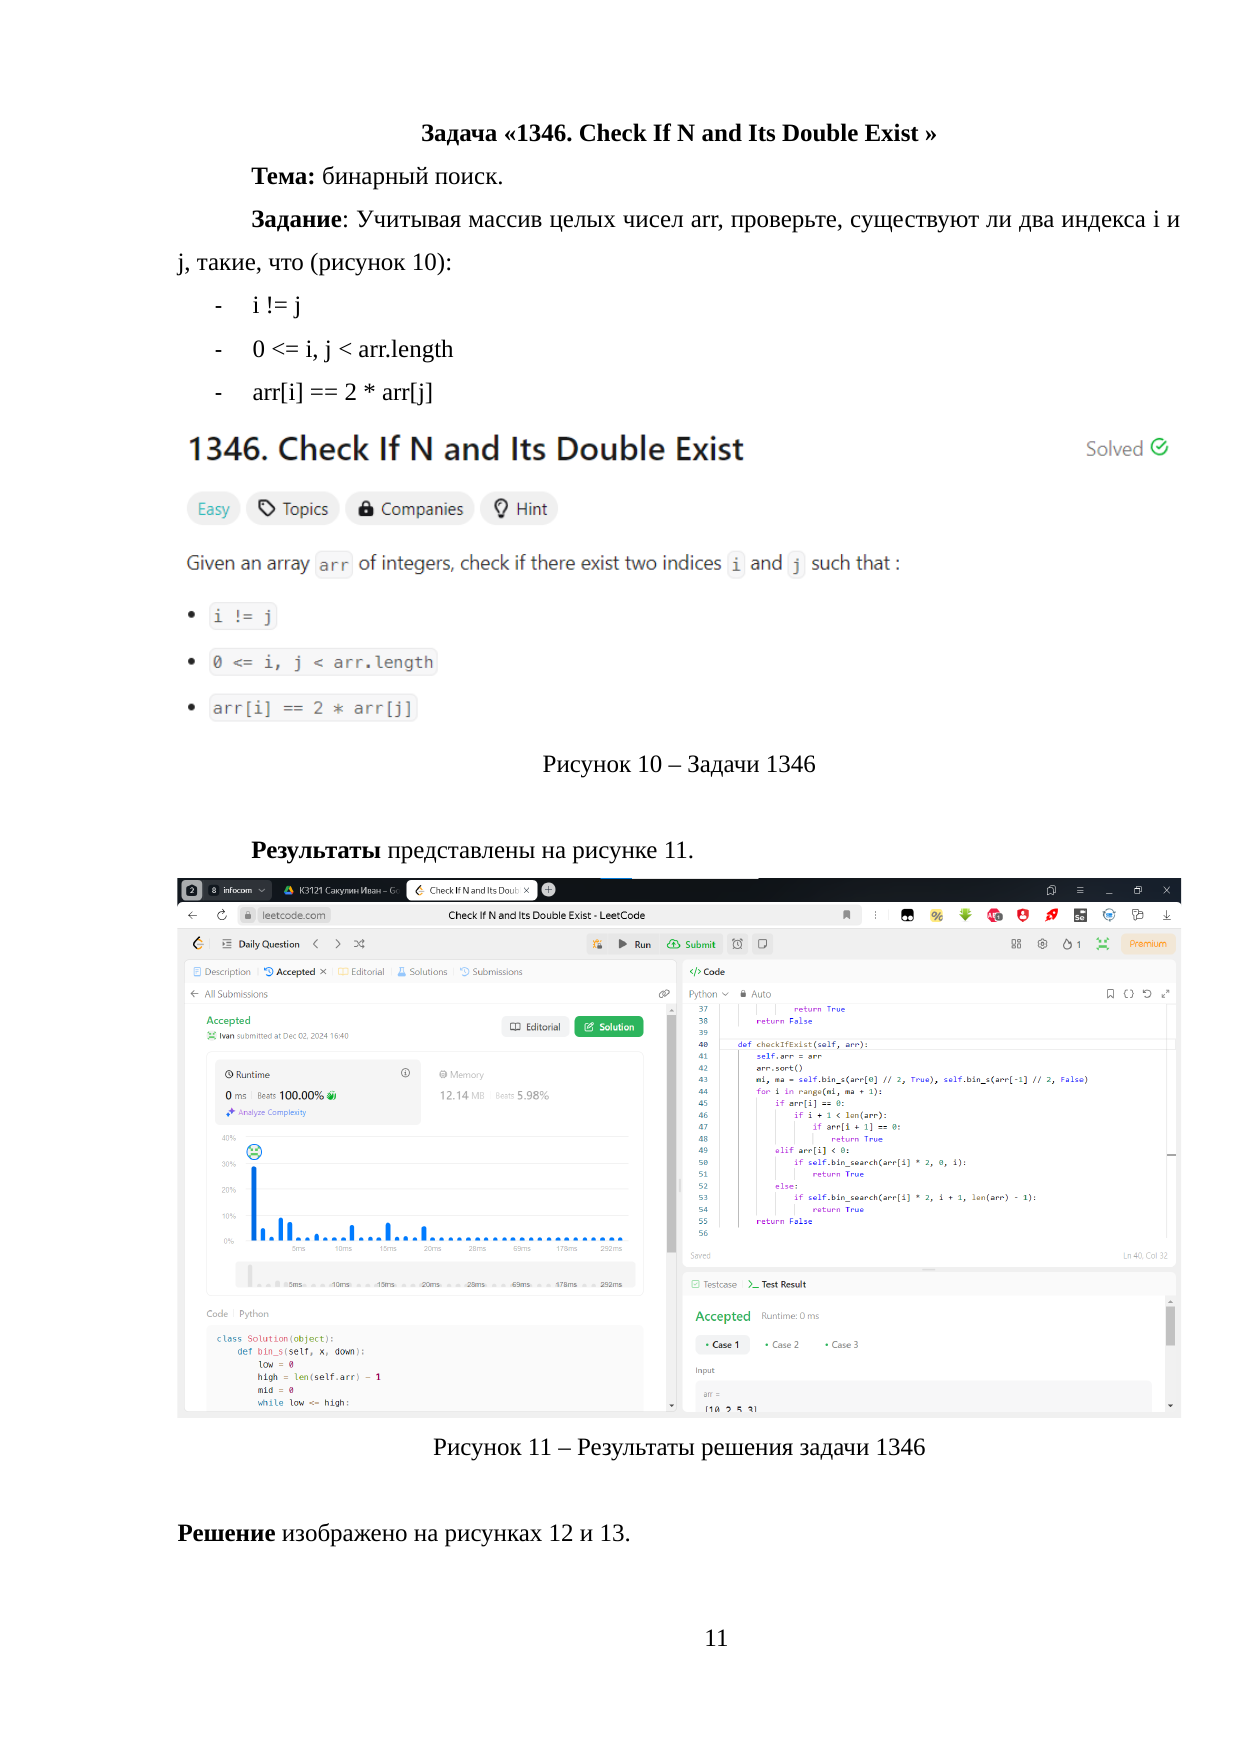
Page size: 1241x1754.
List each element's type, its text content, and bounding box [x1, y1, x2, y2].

text Рисунок 10 – Задачи 1346 [177, 749, 1181, 778]
picture [177, 878, 1182, 1418]
text Тема: бинарный поиск. [177, 161, 1181, 190]
text Задание: Учитывая массив целых чисел arr, проверьте, существуют ли два индекса i и j, такие, что (рисунок 10): [177, 204, 1181, 276]
text Задача «1346. Check If N and Its Double Exist » [177, 118, 1181, 147]
list arr[i] == 2 * arr[j] [215, 377, 1181, 406]
text Рисунок 11 – Результаты решения задачи 1346 [177, 1432, 1181, 1460]
list 0 <= i, j < arr.length [215, 334, 1181, 362]
picture [177, 420, 1182, 735]
text Решение изображено на рисунках 12 и 13. [177, 1518, 1181, 1547]
text Результаты представлены на рисунке 11. [177, 836, 1181, 864]
list i != j [215, 291, 1181, 319]
